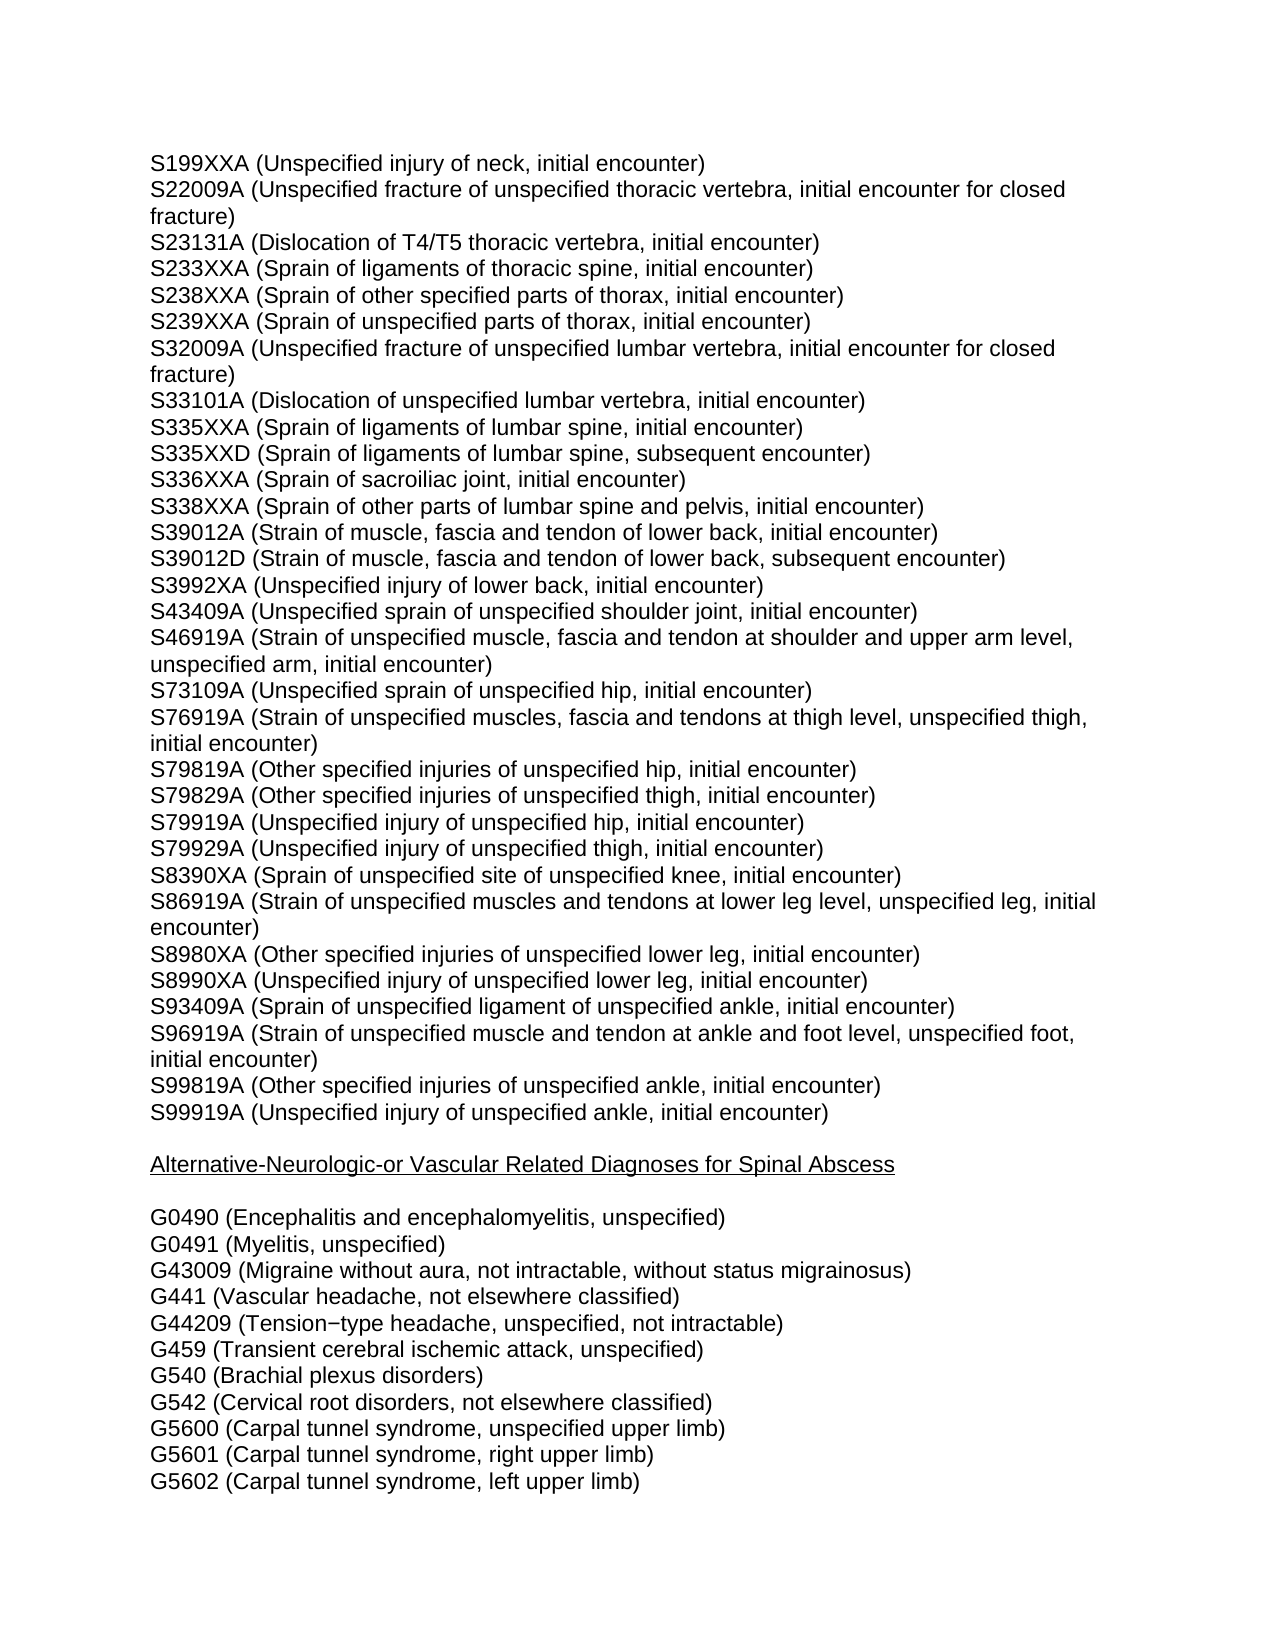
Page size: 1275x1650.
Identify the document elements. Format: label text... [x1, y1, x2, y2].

text S238XXA (Sprain of other specified parts of thorax, initial encounter) [150, 282, 1125, 308]
text S76919A (Strain of unspecified muscles, fascia and tendons at thigh level, unspecified thigh, initial encounter) [150, 703, 1125, 756]
text S22009A (Unspecified fracture of unspecified thoracic vertebra, initial encounter for closed fracture) [150, 176, 1125, 229]
text G43009 (Migraine without aura, not intractable, without status migrainosus) [150, 1257, 1125, 1283]
text S336XXA (Sprain of sacroiliac joint, initial encounter) [150, 466, 1125, 493]
text S33101A (Dislocation of unspecified lumbar vertebra, initial encounter) [150, 387, 1125, 413]
text S239XXA (Sprain of unspecified parts of thorax, initial encounter) [150, 308, 1125, 334]
text G459 (Transient cerebral ischemic attack, unspecified) [150, 1336, 1125, 1362]
text S46919A (Strain of unspecified muscle, fascia and tendon at shoulder and upper arm level, unspecified arm, initial encounter) [150, 624, 1125, 677]
text S39012D (Strain of muscle, fascia and tendon of lower back, subsequent encounter) [150, 545, 1125, 572]
text G44209 (Tension−type headache, unspecified, not intractable) [150, 1309, 1125, 1336]
text Alternative-Neurologic-or Vascular Related Diagnoses for Spinal Abscess [150, 1151, 1125, 1178]
text S79919A (Unspecified injury of unspecified hip, initial encounter) [150, 809, 1125, 835]
text S99919A (Unspecified injury of unspecified ankle, initial encounter) [150, 1099, 1125, 1125]
text S79819A (Other specified injuries of unspecified hip, initial encounter) [150, 756, 1125, 782]
text S338XXA (Sprain of other parts of lumbar spine and pelvis, initial encounter) [150, 493, 1125, 519]
text S8980XA (Other specified injuries of unspecified lower leg, initial encounter) [150, 941, 1125, 967]
text S23131A (Dislocation of T4/T5 thoracic vertebra, initial encounter) [150, 229, 1125, 255]
text G0491 (Myelitis, unspecified) [150, 1231, 1125, 1257]
text G542 (Cervical root disorders, not elsewhere classified) [150, 1389, 1125, 1415]
text S79829A (Other specified injuries of unspecified thigh, initial encounter) [150, 782, 1125, 809]
text G540 (Brachial plexus disorders) [150, 1362, 1125, 1389]
text S199XXA (Unspecified injury of neck, initial encounter) [150, 150, 1125, 176]
text S335XXD (Sprain of ligaments of lumbar spine, subsequent encounter) [150, 440, 1125, 466]
text S96919A (Strain of unspecified muscle and tendon at ankle and foot level, unspecified foot, initial encounter) [150, 1020, 1125, 1072]
text S233XXA (Sprain of ligaments of thoracic spine, initial encounter) [150, 255, 1125, 282]
text S79929A (Unspecified injury of unspecified thigh, initial encounter) [150, 835, 1125, 862]
text S3992XA (Unspecified injury of lower back, initial encounter) [150, 572, 1125, 598]
text G5600 (Carpal tunnel syndrome, unspecified upper limb) [150, 1415, 1125, 1441]
text S73109A (Unspecified sprain of unspecified hip, initial encounter) [150, 677, 1125, 703]
text S99819A (Other specified injuries of unspecified ankle, initial encounter) [150, 1072, 1125, 1099]
text S335XXA (Sprain of ligaments of lumbar spine, initial encounter) [150, 413, 1125, 440]
text G5602 (Carpal tunnel syndrome, left upper limb) [150, 1468, 1125, 1494]
text G441 (Vascular headache, not elsewhere classified) [150, 1283, 1125, 1309]
text S8390XA (Sprain of unspecified site of unspecified knee, initial encounter) [150, 862, 1125, 888]
text S8990XA (Unspecified injury of unspecified lower leg, initial encounter) [150, 967, 1125, 993]
text S93409A (Sprain of unspecified ligament of unspecified ankle, initial encounter) [150, 993, 1125, 1020]
text S32009A (Unspecified fracture of unspecified lumbar vertebra, initial encounter for closed fracture) [150, 334, 1125, 387]
text G0490 (Encephalitis and encephalomyelitis, unspecified) [150, 1204, 1125, 1231]
text G5601 (Carpal tunnel syndrome, right upper limb) [150, 1441, 1125, 1468]
text S43409A (Unspecified sprain of unspecified shoulder joint, initial encounter) [150, 598, 1125, 624]
text S86919A (Strain of unspecified muscles and tendons at lower leg level, unspecified leg, initial encounter) [150, 888, 1125, 941]
text S39012A (Strain of muscle, fascia and tendon of lower back, initial encounter) [150, 519, 1125, 545]
